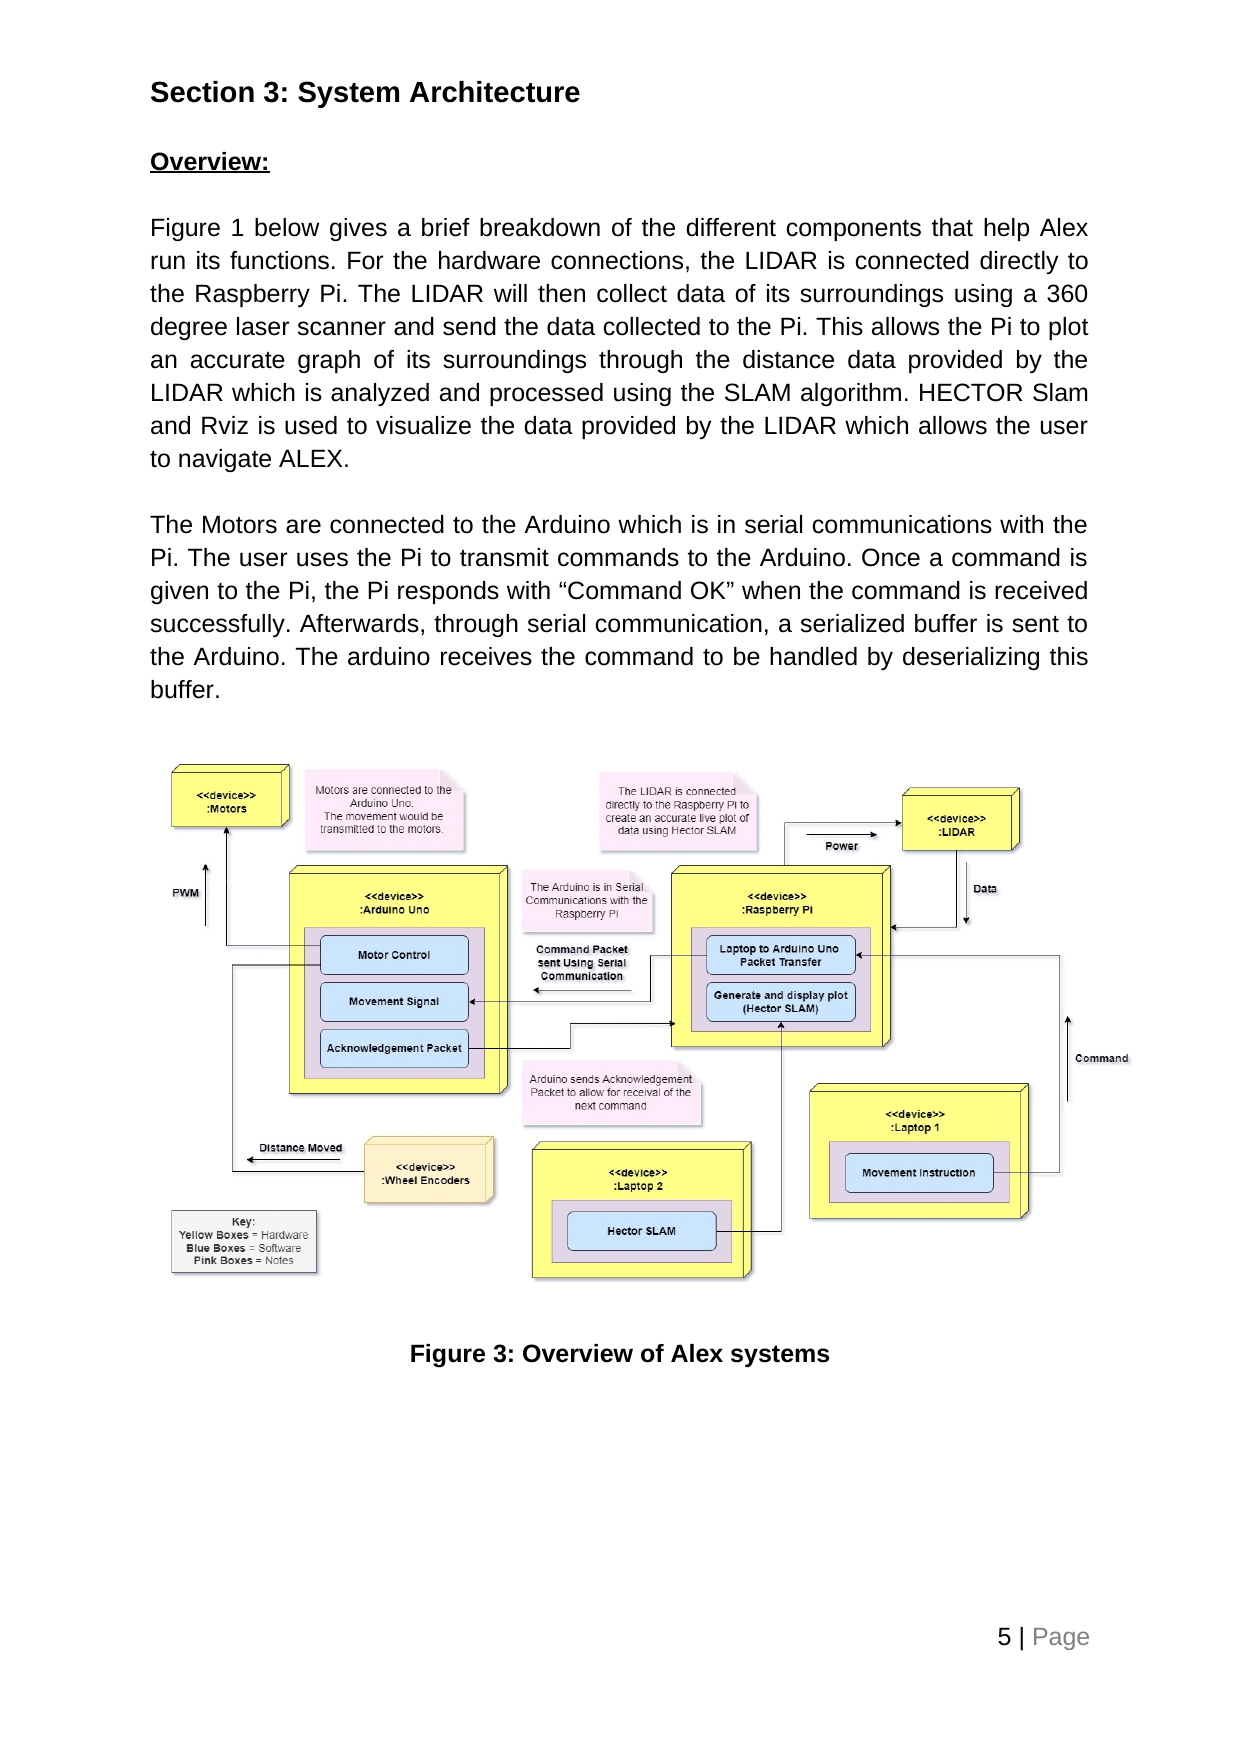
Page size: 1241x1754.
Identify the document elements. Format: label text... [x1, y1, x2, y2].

text Figure 3: Overview of Alex systems [150, 1339, 1090, 1368]
text Section 3: System Architecture [150, 75, 1090, 108]
text Figure 1 below gives a brief breakdown of the different components that help Alex run its functions. For the hardware connections, the LIDAR is connected directly to the Raspberry Pi. The LIDAR will then collect data of its surroundings using a 360 degree laser scanner and send the data collected to the Pi. This allows the Pi to plot an accurate graph of its surroundings through the distance data provided by the LIDAR which is analyzed and processed using the SLAM algorithm. HECTOR Slam and Rviz is used to visualize the data provided by the LIDAR which allows the user to navigate ALEX. [150, 213, 1090, 472]
text Overview: [150, 147, 1090, 175]
picture [150, 746, 1145, 1302]
text The Motors are connected to the Arduino which is in serial communications with the Pi. The user uses the Pi to transmit commands to the Arduino. Once a command is given to the Pi, the Pi responds with “Command OK” when the command is received successfully. Afterwards, through serial communication, a serialized buffer is sent to the Arduino. The arduino receives the command to be handled by deserializing this buffer. [150, 510, 1090, 704]
